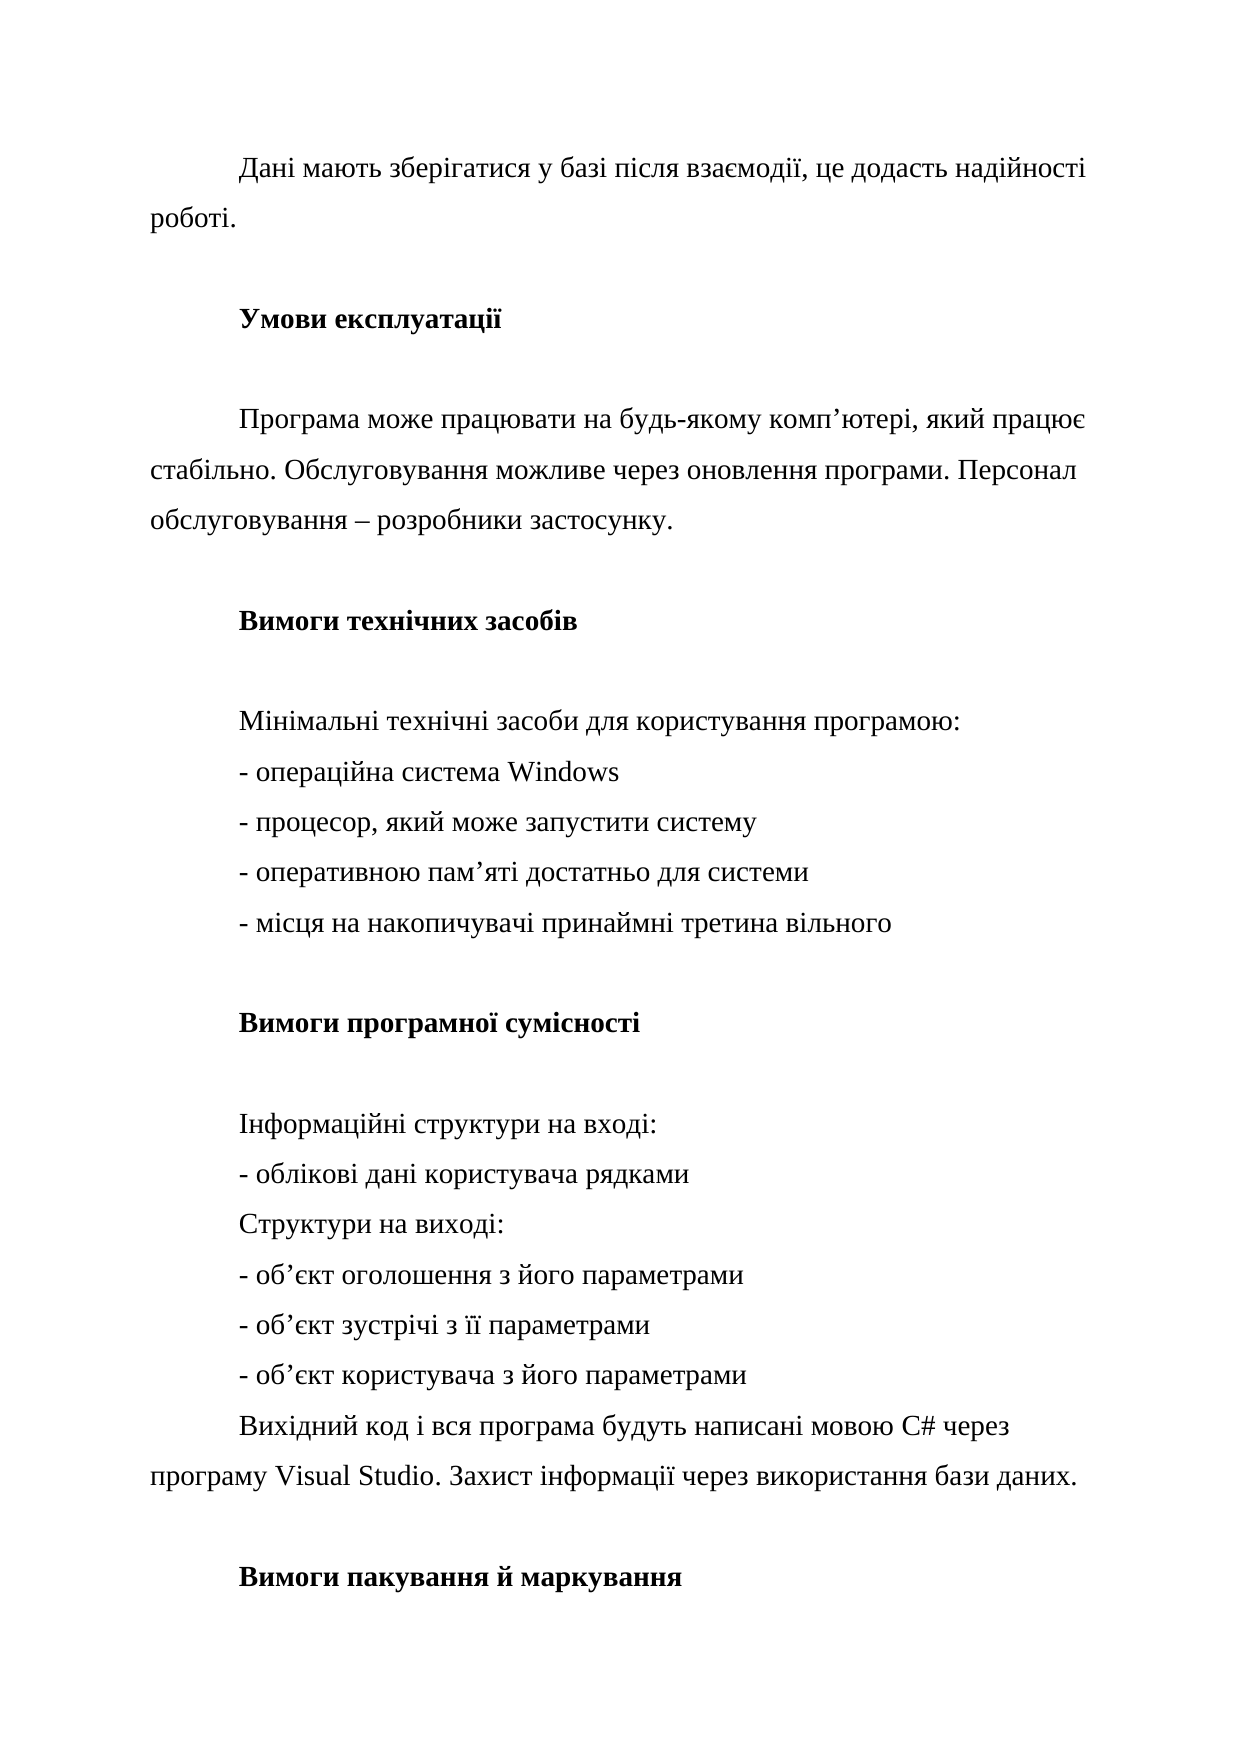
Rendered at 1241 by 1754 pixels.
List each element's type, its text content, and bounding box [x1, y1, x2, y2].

text - процесор, який може запустити систему [150, 804, 1090, 838]
text Вихідний код і вся програма будуть написані мовою C# через програму Visual Studio. Захист інформації через використання бази даних. [150, 1408, 1090, 1492]
text Структури на виході: [150, 1207, 1090, 1240]
text - об’єкт оголошення з його параметрами [150, 1257, 1090, 1290]
text Дані мають зберігатися у базі після взаємодії, це додасть надійності роботі. [150, 150, 1090, 234]
text Вимоги пакування й маркування [150, 1559, 1090, 1592]
text - оперативною пам’яті достатньо для системи [150, 854, 1090, 888]
text - операційна система Windows [150, 754, 1090, 787]
text Умови експлуатації [150, 301, 1090, 334]
text - об’єкт зустрічі з її параметрами [150, 1307, 1090, 1341]
text Вимоги технічних засобів [150, 603, 1090, 636]
text - облікові дані користувача рядками [150, 1156, 1090, 1190]
text Мінімальні технічні засоби для користування програмою: [150, 703, 1090, 737]
text - місця на накопичувачі принаймні третина вільного [150, 905, 1090, 938]
text Інформаційні структури на вході: [150, 1106, 1090, 1139]
text - об’єкт користувача з його параметрами [150, 1357, 1090, 1391]
text Вимоги програмної сумісності [150, 1005, 1090, 1039]
text Програма може працювати на будь-якому комп’ютері, який працює стабільно. Обслуговування можливе через оновлення програми. Персонал обслуговування – розробники застосунку. [150, 402, 1090, 536]
